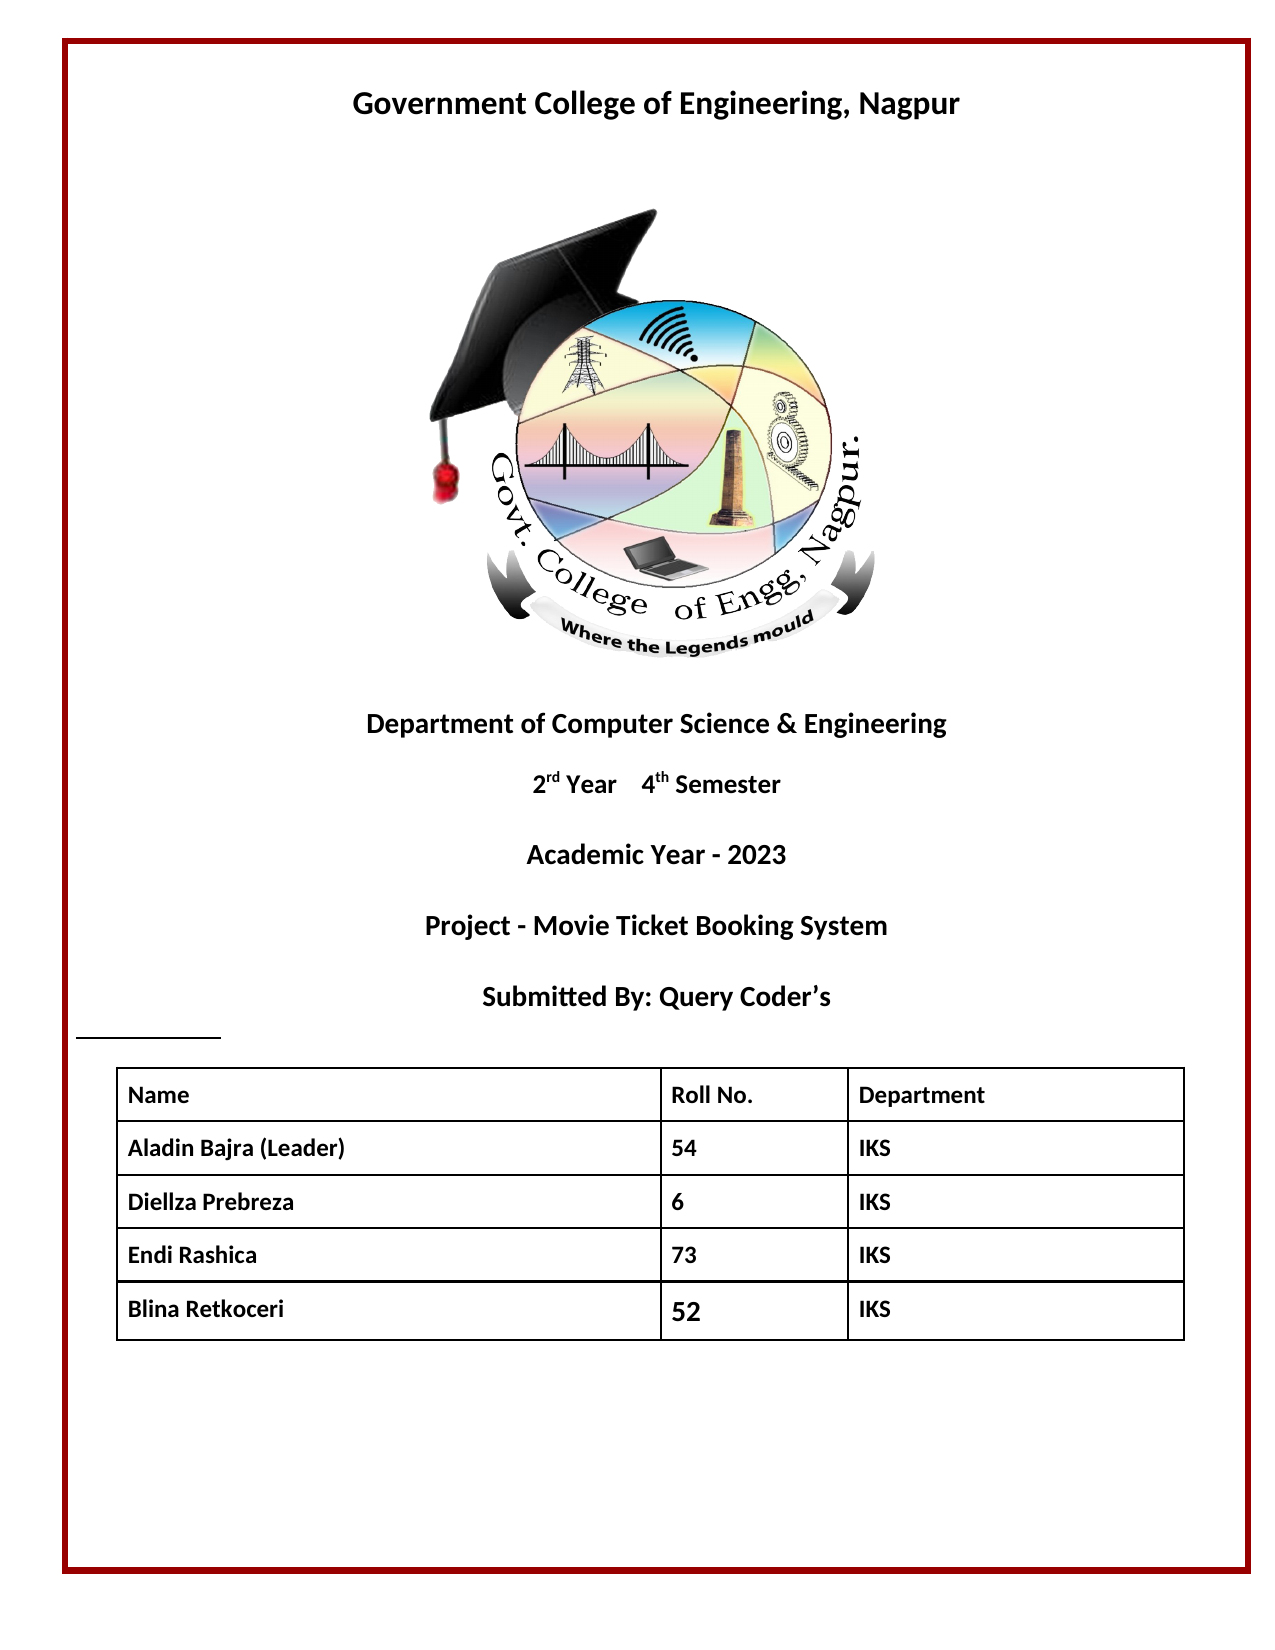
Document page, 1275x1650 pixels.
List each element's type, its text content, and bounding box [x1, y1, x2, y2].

table_header Government College of Engineering, Nagpur Department of Computer Science & Engineering 2rd Year 4th Semester Academic Year - 2023 Project - Movie Ticket Booking System Submitted By: Query Coder’s [68, 44, 1245, 1567]
picture [403, 205, 898, 684]
